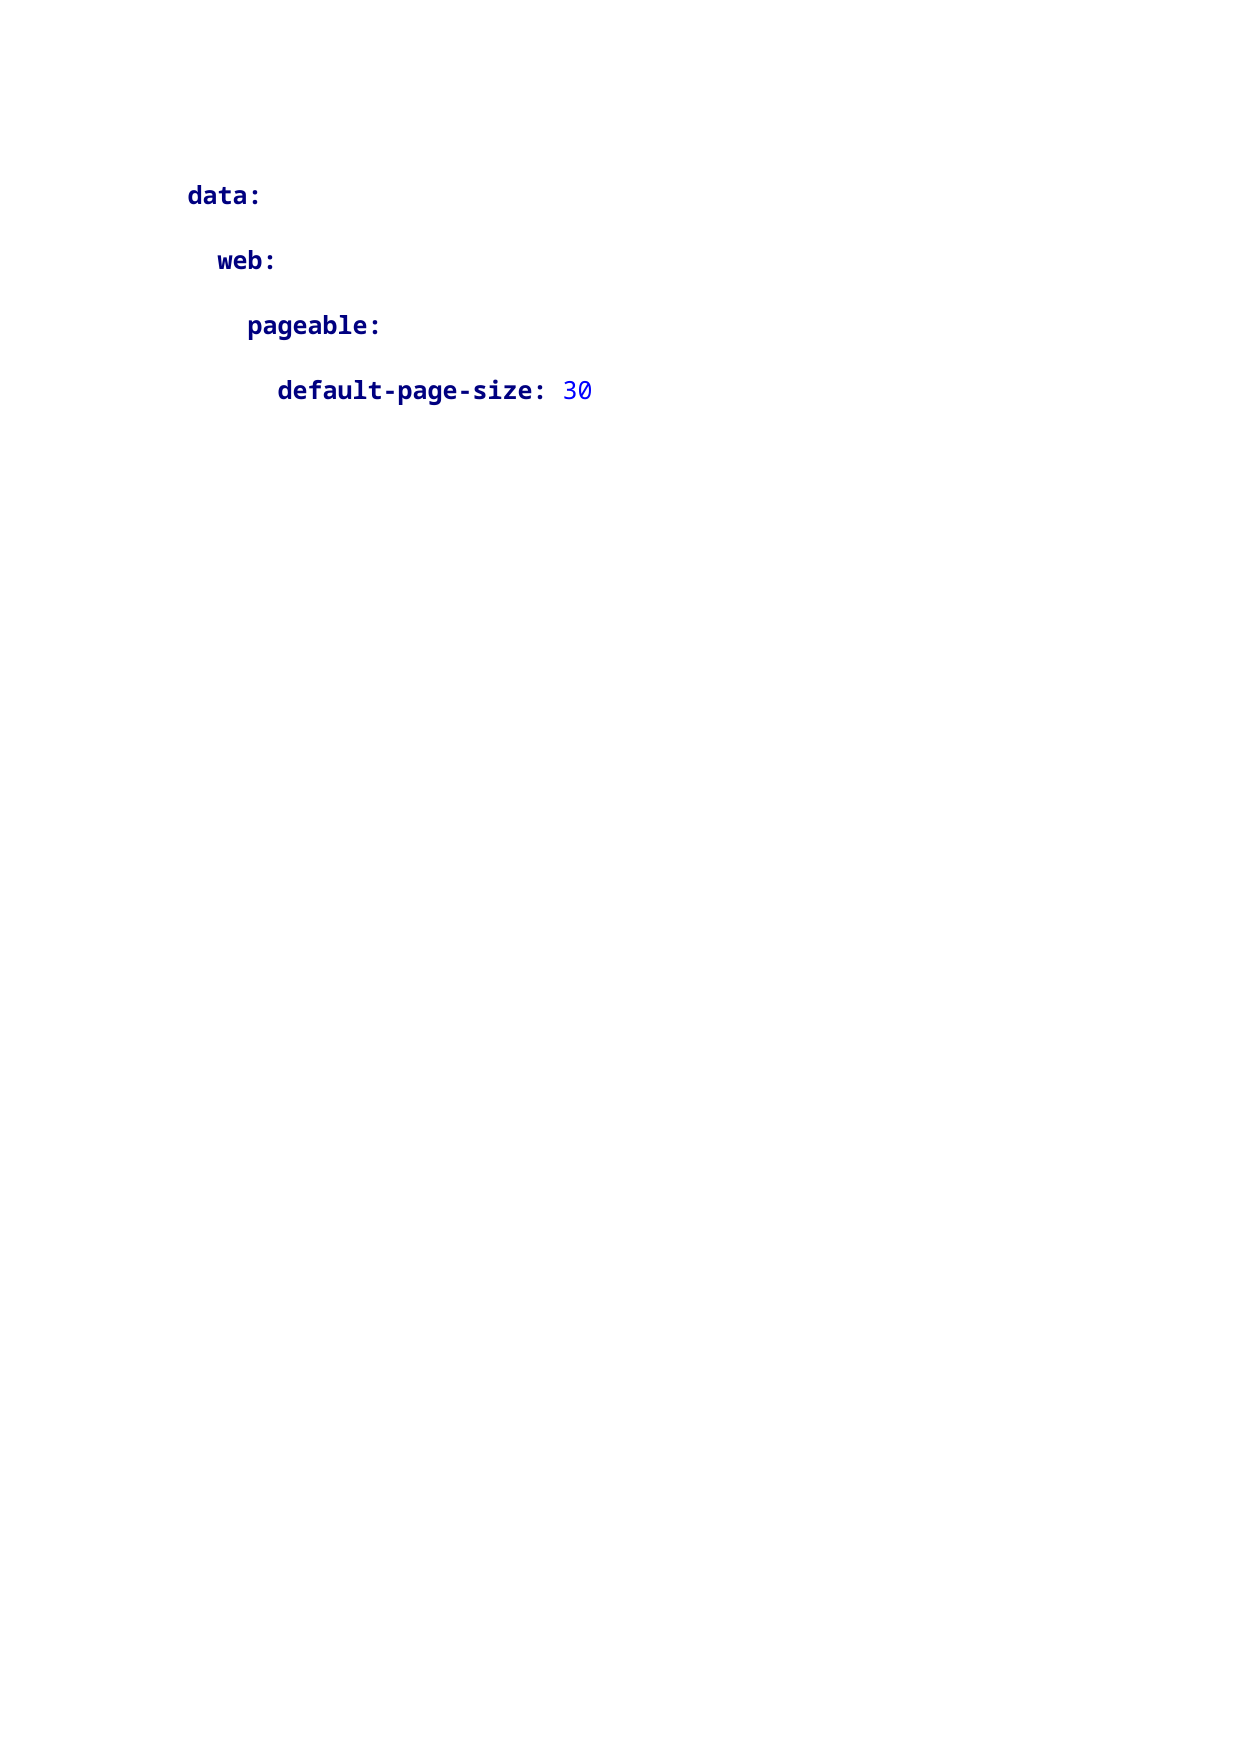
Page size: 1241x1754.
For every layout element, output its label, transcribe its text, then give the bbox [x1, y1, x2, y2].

text data: web: pageable: default-page-size: 30 [187, 162, 1053, 422]
